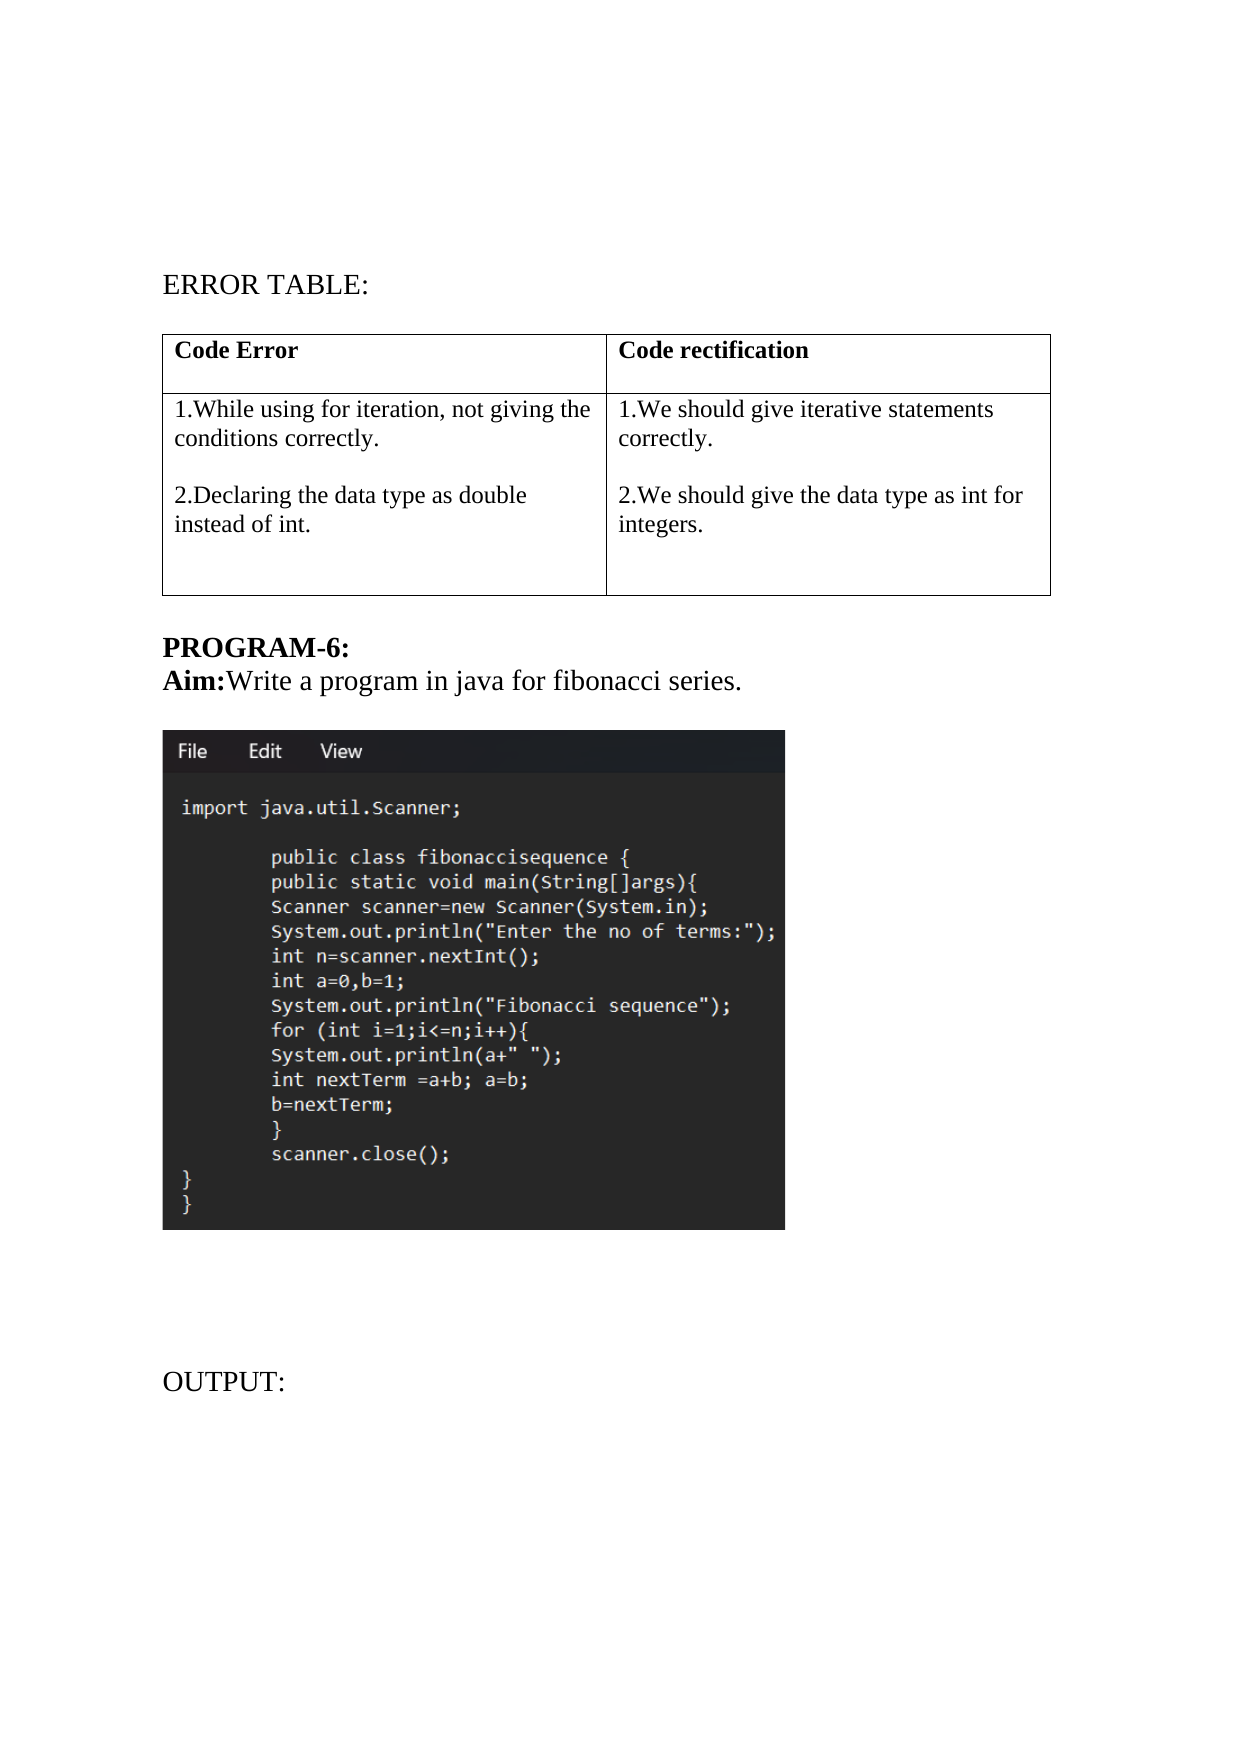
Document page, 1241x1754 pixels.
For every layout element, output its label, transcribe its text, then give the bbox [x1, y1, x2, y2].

table_header Code Error [163, 335, 606, 393]
text Aim:Write a program in java for fibonacci series. [162, 663, 1122, 697]
table_header Code rectification [607, 335, 1050, 393]
table_cell 1.While using for iteration, not giving the conditions correctly. 2.Declaring the data type as double instead of int. [163, 394, 606, 595]
text PROGRAM-6: [162, 630, 1122, 663]
text OUTPUT: [162, 1364, 1122, 1397]
picture [162, 730, 786, 1230]
text ERROR TABLE: [162, 267, 1122, 301]
table_cell 1.We should give iterative statements correctly. 2.We should give the data type as int for integers. [607, 394, 1050, 595]
